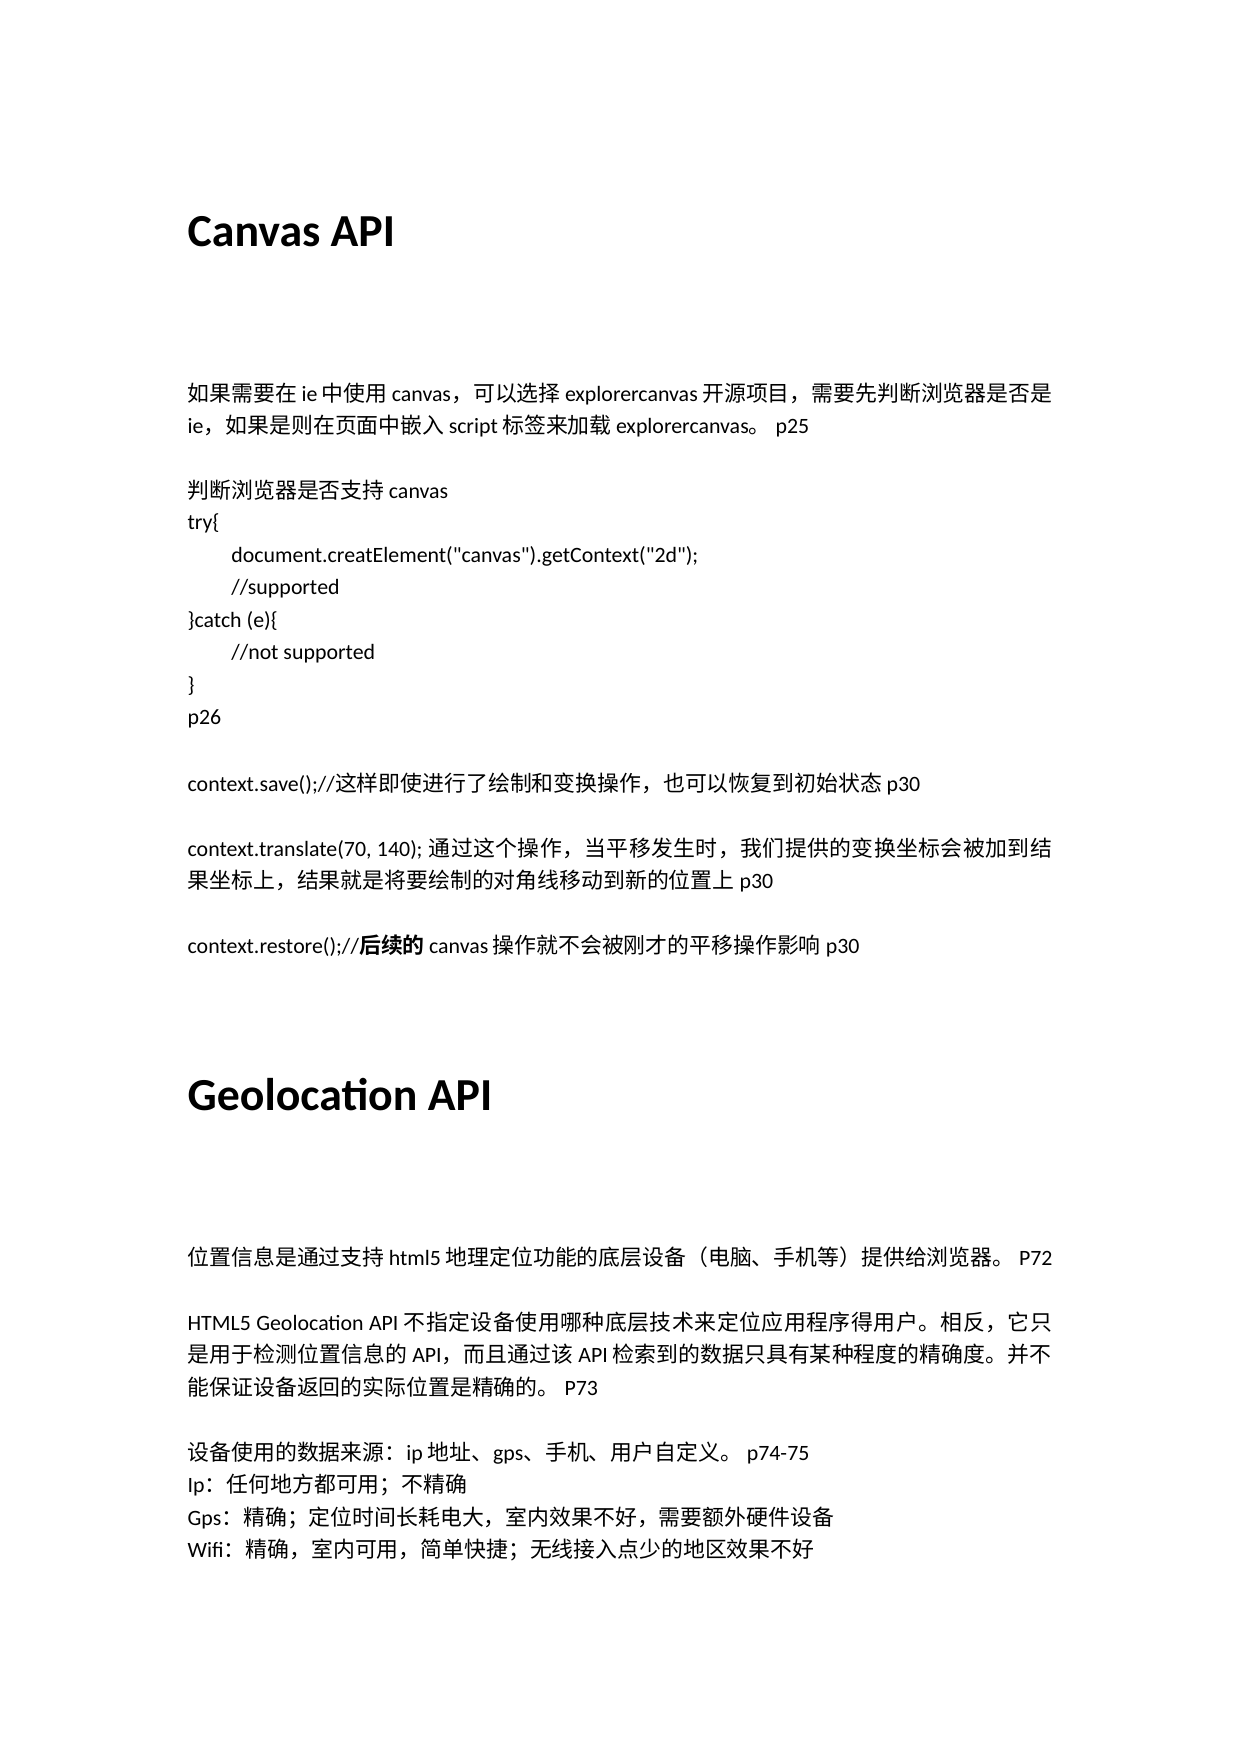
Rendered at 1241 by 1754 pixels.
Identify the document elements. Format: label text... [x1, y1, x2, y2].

text 位置信息是通过支持html5地理定位功能的底层设备（电脑、手机等）提供给浏览器。 P72 [187, 1239, 1053, 1272]
text 设备使用的数据来源：ip地址、gps、手机、用户自定义。 p74-75 [187, 1434, 1053, 1467]
text 如果需要在ie中使用canvas，可以选择explorercanvas开源项目，需要先判断浏览器是否是ie，如果是则在页面中嵌入script标签来加载explorercanvas。 p25 [187, 376, 1053, 441]
text } [187, 668, 1053, 701]
text Gps：精确；定位时间长耗电大，室内效果不好，需要额外硬件设备 [187, 1499, 1053, 1532]
text try{ [187, 506, 1053, 538]
text context.save();//这样即使进行了绘制和变换操作，也可以恢复到初始状态 p30 [187, 766, 1053, 798]
text //supported [187, 571, 1053, 603]
subtitle Geolocation API [187, 1061, 1053, 1126]
text document.creatElement("canvas").getContext("2d"); [187, 538, 1053, 571]
text Wifi：精确，室内可用，简单快捷；无线接入点少的地区效果不好 [187, 1532, 1053, 1564]
text Ip：任何地方都可用；不精确 [187, 1467, 1053, 1499]
text //not supported [187, 636, 1053, 668]
text }catch (e){ [187, 603, 1053, 636]
text p26 [187, 701, 1053, 733]
text 判断浏览器是否支持canvas [187, 473, 1053, 506]
text HTML5 Geolocation API不指定设备使用哪种底层技术来定位应用程序得用户。相反，它只是用于检测位置信息的API，而且通过该API检索到的数据只具有某种程度的精确度。并不能保证设备返回的实际位置是精确的。 P73 [187, 1304, 1053, 1402]
text context.translate(70, 140); 通过这个操作，当平移发生时，我们提供的变换坐标会被加到结果坐标上，结果就是将要绘制的对角线移动到新的位置上 p30 [187, 831, 1053, 896]
text context.restore();//后续的canvas操作就不会被刚才的平移操作影响 p30 [187, 928, 1053, 961]
subtitle Canvas API [187, 197, 1053, 262]
